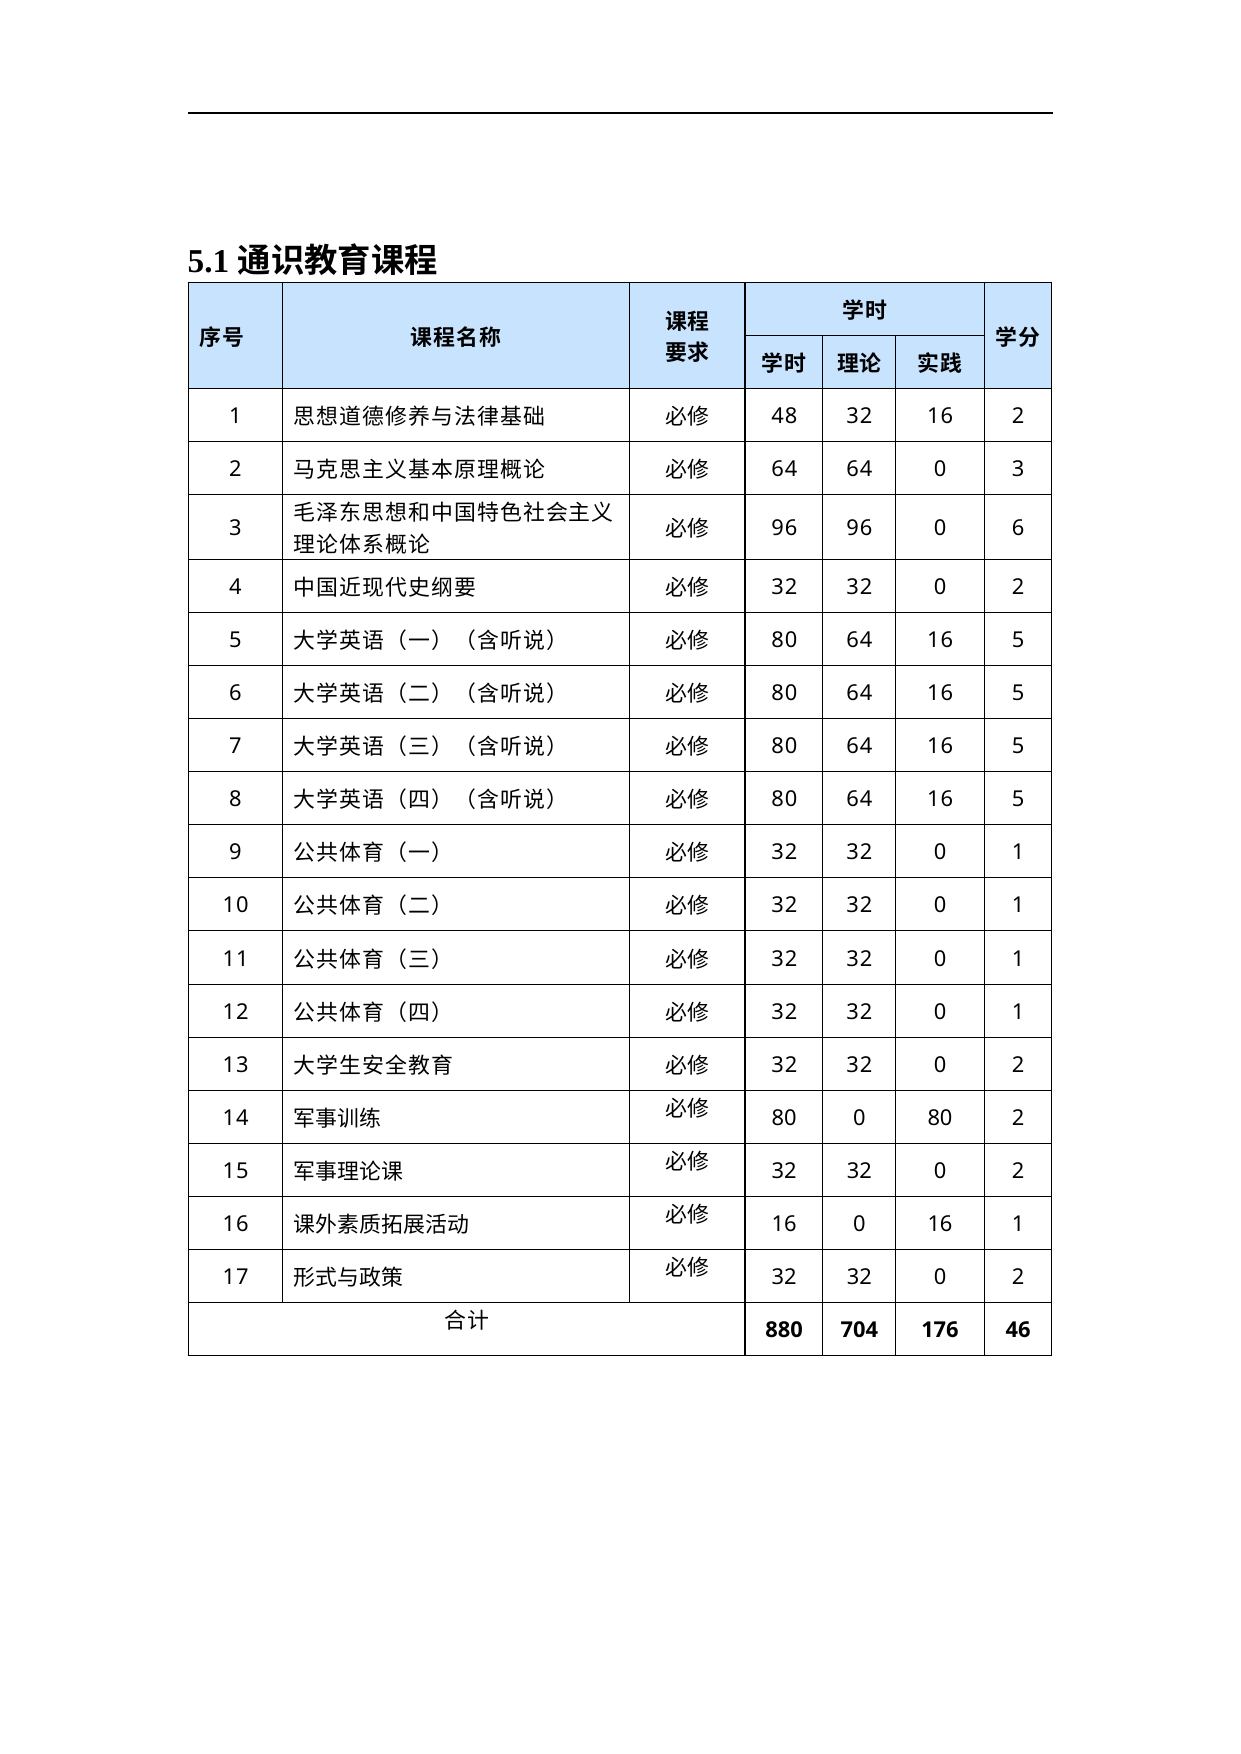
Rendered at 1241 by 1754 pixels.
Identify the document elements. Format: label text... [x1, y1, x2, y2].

table_cell 3 [189, 495, 282, 558]
table_cell 必修 [630, 1038, 744, 1090]
table_cell 必修 [630, 825, 744, 877]
table_cell 9 [189, 825, 282, 877]
table_cell 实践 [896, 336, 984, 388]
table_cell 中国近现代史纲要 [283, 560, 629, 612]
table_cell 16 [189, 1197, 282, 1249]
table_cell 0 [896, 878, 984, 930]
table_cell 32 [823, 560, 895, 612]
table_cell 32 [746, 825, 822, 877]
table_cell 5 [985, 666, 1051, 718]
table_cell 0 [896, 931, 984, 983]
table_cell 理论 [823, 336, 895, 388]
table_header 序号 [189, 283, 282, 388]
table_cell 形式与政策 [283, 1250, 629, 1302]
table_cell 大学生安全教育 [283, 1038, 629, 1090]
table_cell 0 [896, 1250, 984, 1302]
table_cell 80 [896, 1091, 984, 1143]
table_cell 必修 [630, 931, 744, 983]
table_cell 5 [189, 613, 282, 665]
table_cell 32 [746, 1038, 822, 1090]
table_cell 32 [823, 985, 895, 1037]
table_cell 1 [985, 985, 1051, 1037]
table_cell 7 [189, 719, 282, 771]
table_cell 16 [896, 772, 984, 824]
table_cell 大学英语（二）（含听说） [283, 666, 629, 718]
table_cell 大学英语（三）（含听说） [283, 719, 629, 771]
table_cell 必修 [630, 878, 744, 930]
table_cell 2 [985, 560, 1051, 612]
table_cell 14 [189, 1091, 282, 1143]
table_cell 必修 [630, 666, 744, 718]
table_cell 80 [746, 772, 822, 824]
table_cell 0 [823, 1091, 895, 1143]
subtitle 5.1 通识教育课程 [187, 233, 1053, 282]
table_cell 6 [985, 495, 1051, 558]
table_cell 公共体育（四） [283, 985, 629, 1037]
table_cell 2 [985, 1038, 1051, 1090]
table_cell 880 [746, 1303, 822, 1355]
table_cell 46 [985, 1303, 1051, 1355]
table_cell 16 [746, 1197, 822, 1249]
table_cell 2 [985, 1250, 1051, 1302]
table_cell 1 [985, 1197, 1051, 1249]
table_cell 2 [985, 1144, 1051, 1196]
table_cell 704 [823, 1303, 895, 1355]
table_cell 176 [896, 1303, 984, 1355]
table_cell 80 [746, 1091, 822, 1143]
table_cell 2 [985, 1091, 1051, 1143]
table_cell 32 [823, 878, 895, 930]
table_cell 0 [896, 560, 984, 612]
table_cell 思想道德修养与法律基础 [283, 389, 629, 441]
table_cell 32 [823, 389, 895, 441]
table_header 学时 [746, 283, 984, 335]
table_cell 16 [896, 719, 984, 771]
table_cell 80 [746, 666, 822, 718]
table_cell 5 [985, 719, 1051, 771]
table_cell 5 [985, 613, 1051, 665]
table_cell 16 [896, 1197, 984, 1249]
table_cell 必修 [630, 719, 744, 771]
table_cell 32 [746, 1144, 822, 1196]
table_cell 必修 [630, 1197, 744, 1249]
table_cell 15 [189, 1144, 282, 1196]
table_cell 公共体育（二） [283, 878, 629, 930]
table_cell 0 [896, 495, 984, 558]
table_cell 32 [746, 1250, 822, 1302]
table_cell 64 [746, 442, 822, 494]
table_cell 学时 [746, 336, 822, 388]
table_cell 32 [823, 1144, 895, 1196]
table_cell 大学英语（四）（含听说） [283, 772, 629, 824]
table_cell 10 [189, 878, 282, 930]
table_cell 6 [189, 666, 282, 718]
table_cell 0 [896, 442, 984, 494]
table_cell 32 [746, 878, 822, 930]
table_cell 64 [823, 719, 895, 771]
table_cell 16 [896, 666, 984, 718]
table_cell 32 [823, 825, 895, 877]
table_cell 32 [823, 1038, 895, 1090]
table_cell 64 [823, 666, 895, 718]
table_cell 1 [985, 931, 1051, 983]
table_cell 马克思主义基本原理概论 [283, 442, 629, 494]
table_cell 必修 [630, 1144, 744, 1196]
table_cell 96 [746, 495, 822, 558]
table_cell 5 [985, 772, 1051, 824]
table_cell 64 [823, 613, 895, 665]
table_cell 12 [189, 985, 282, 1037]
table_cell 0 [896, 1038, 984, 1090]
table_cell 军事理论课 [283, 1144, 629, 1196]
table_cell 3 [985, 442, 1051, 494]
table_cell 1 [189, 389, 282, 441]
table_cell 48 [746, 389, 822, 441]
table_cell 大学英语（一）（含听说） [283, 613, 629, 665]
table_cell 64 [823, 442, 895, 494]
table_cell 公共体育（一） [283, 825, 629, 877]
table_cell 必修 [630, 1091, 744, 1143]
table_cell 1 [985, 825, 1051, 877]
table_cell 80 [746, 613, 822, 665]
table_header 课程 要求 [630, 283, 744, 388]
table_cell 11 [189, 931, 282, 983]
table_cell 课外素质拓展活动 [283, 1197, 629, 1249]
table_cell 17 [189, 1250, 282, 1302]
table_cell 64 [823, 772, 895, 824]
table_cell 4 [189, 560, 282, 612]
table_cell 80 [746, 719, 822, 771]
table_cell 必修 [630, 985, 744, 1037]
table_cell 0 [896, 1144, 984, 1196]
table_header 学分 [985, 283, 1051, 388]
table_cell 0 [896, 985, 984, 1037]
table_cell 必修 [630, 1250, 744, 1302]
table_cell 32 [746, 560, 822, 612]
table_cell 2 [985, 389, 1051, 441]
table_cell 32 [823, 1250, 895, 1302]
table_cell 2 [189, 442, 282, 494]
table_cell 必修 [630, 560, 744, 612]
table_cell 96 [823, 495, 895, 558]
table_cell 必修 [630, 442, 744, 494]
table_cell 必修 [630, 772, 744, 824]
table_cell 16 [896, 389, 984, 441]
table_cell 公共体育（三） [283, 931, 629, 983]
table_cell 32 [746, 985, 822, 1037]
table_cell 必修 [630, 389, 744, 441]
table_cell 军事训练 [283, 1091, 629, 1143]
table_cell 32 [746, 931, 822, 983]
table_cell 1 [985, 878, 1051, 930]
table_cell 必修 [630, 613, 744, 665]
table_cell 合计 [189, 1303, 744, 1355]
table_cell 毛泽东思想和中国特色社会主义理论体系概论 [283, 495, 629, 558]
table_cell 0 [823, 1197, 895, 1249]
table_cell 8 [189, 772, 282, 824]
table_cell 32 [823, 931, 895, 983]
table_cell 0 [896, 825, 984, 877]
table_cell 13 [189, 1038, 282, 1090]
table_cell 16 [896, 613, 984, 665]
table_header 课程名称 [283, 283, 629, 388]
table_cell 必修 [630, 495, 744, 558]
